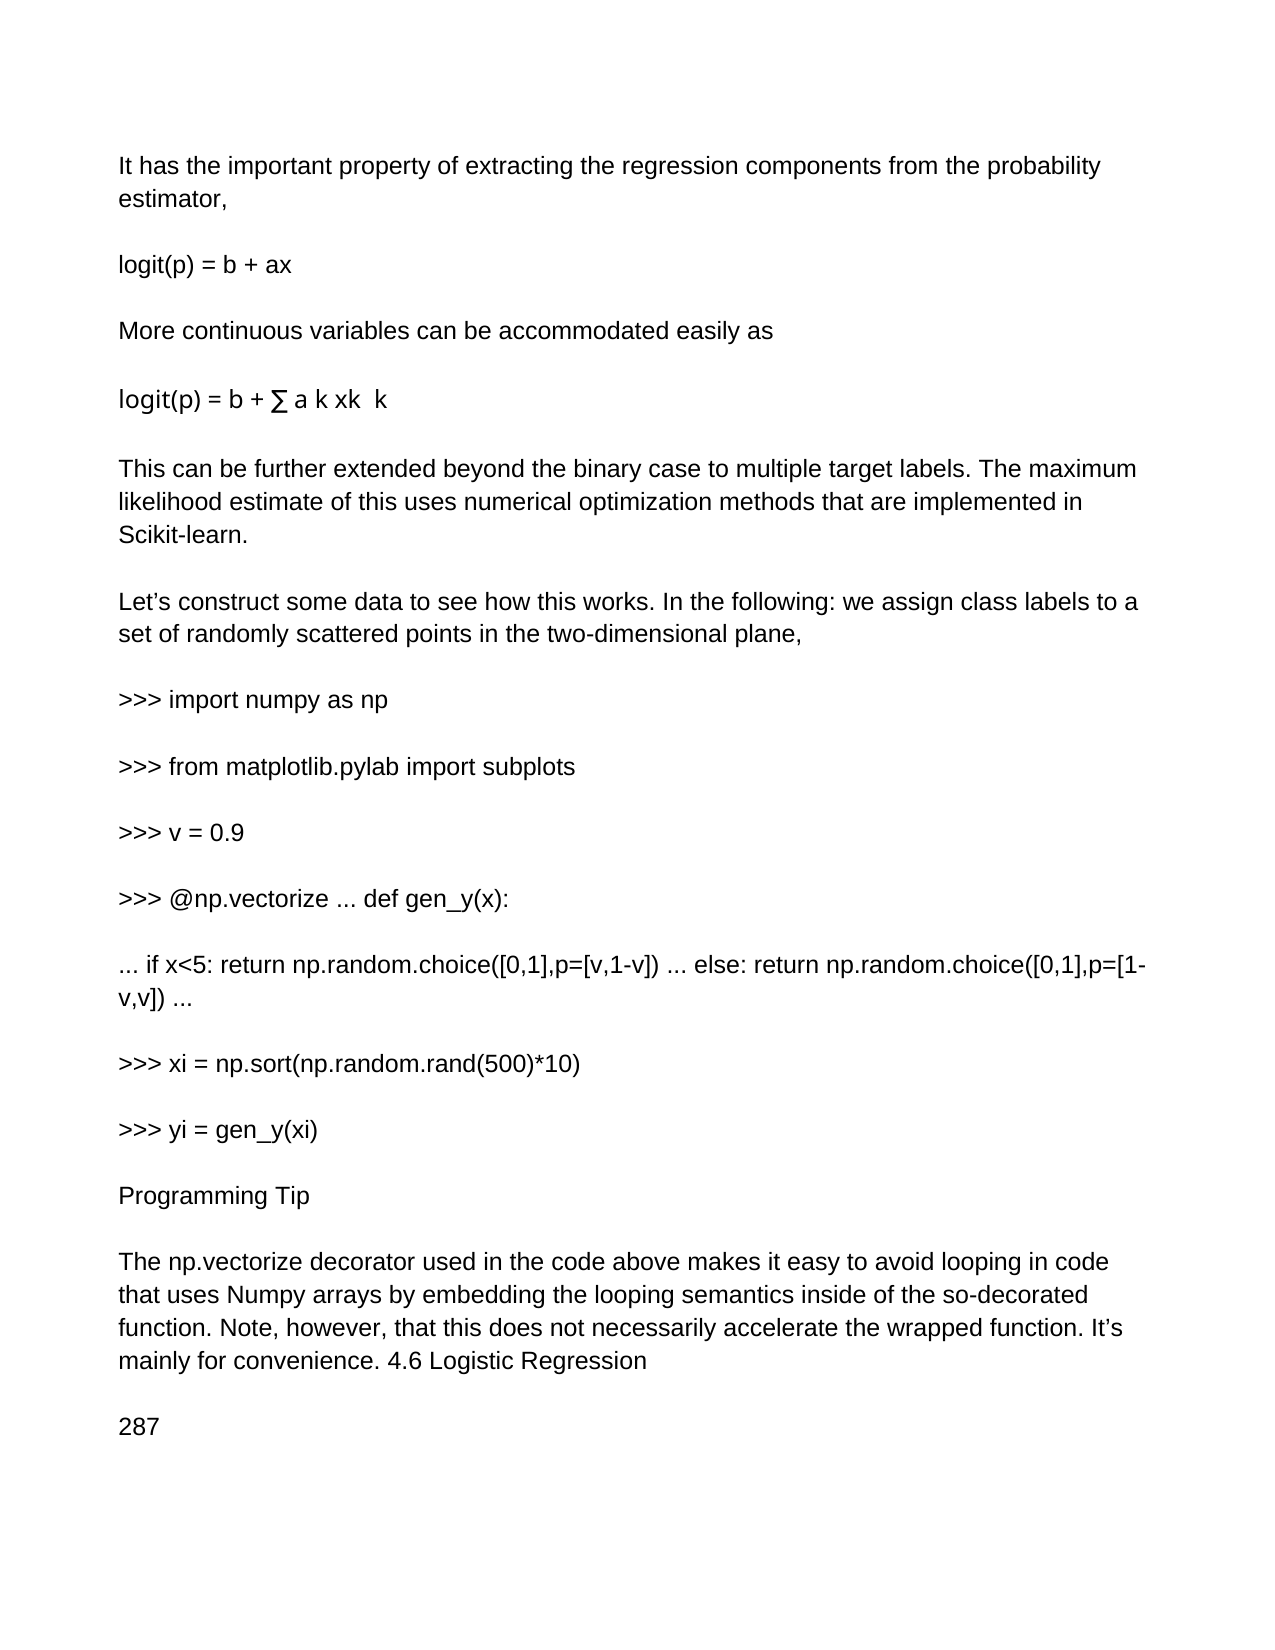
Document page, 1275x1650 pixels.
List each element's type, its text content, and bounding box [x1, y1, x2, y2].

text >>> from matplotlib.pylab import subplots [118, 752, 1157, 780]
text It has the important property of extracting the regression components from the probability estimator, [118, 151, 1157, 213]
text ... if x<5: return np.random.choice([0,1],p=[v,1-v]) ... else: return np.random.choice([0,1],p=[1-v,v]) ... [118, 950, 1157, 1011]
text >>> xi = np.sort(np.random.rand(500)*10) [118, 1049, 1157, 1077]
text >>> import numpy as np [118, 686, 1157, 714]
text Programming Tip [118, 1181, 1157, 1209]
text The np.vectorize decorator used in the code above makes it easy to avoid looping in code that uses Numpy arrays by embedding the looping semantics inside of the so-decorated function. Note, however, that this does not necessarily accelerate the wrapped function. It’s mainly for convenience. 4.6 Logistic Regression [118, 1247, 1157, 1375]
text logit(p) = b + ∑ a k xk k [118, 382, 1157, 416]
text 287 [118, 1412, 1157, 1441]
text >>> yi = gen_y(xi) [118, 1115, 1157, 1143]
text logit(p) = b + ax [118, 250, 1157, 279]
text Let’s construct some data to see how this works. In the following: we assign class labels to a set of randomly scattered points in the two-dimensional plane, [118, 586, 1157, 648]
text >>> v = 0.9 [118, 818, 1157, 846]
text This can be further extended beyond the binary case to multiple target labels. The maximum likelihood estimate of this uses numerical optimization methods that are implemented in Scikit-learn. [118, 454, 1157, 549]
text >>> @np.vectorize ... def gen_y(x): [118, 884, 1157, 912]
text More continuous variables can be accommodated easily as [118, 316, 1157, 345]
